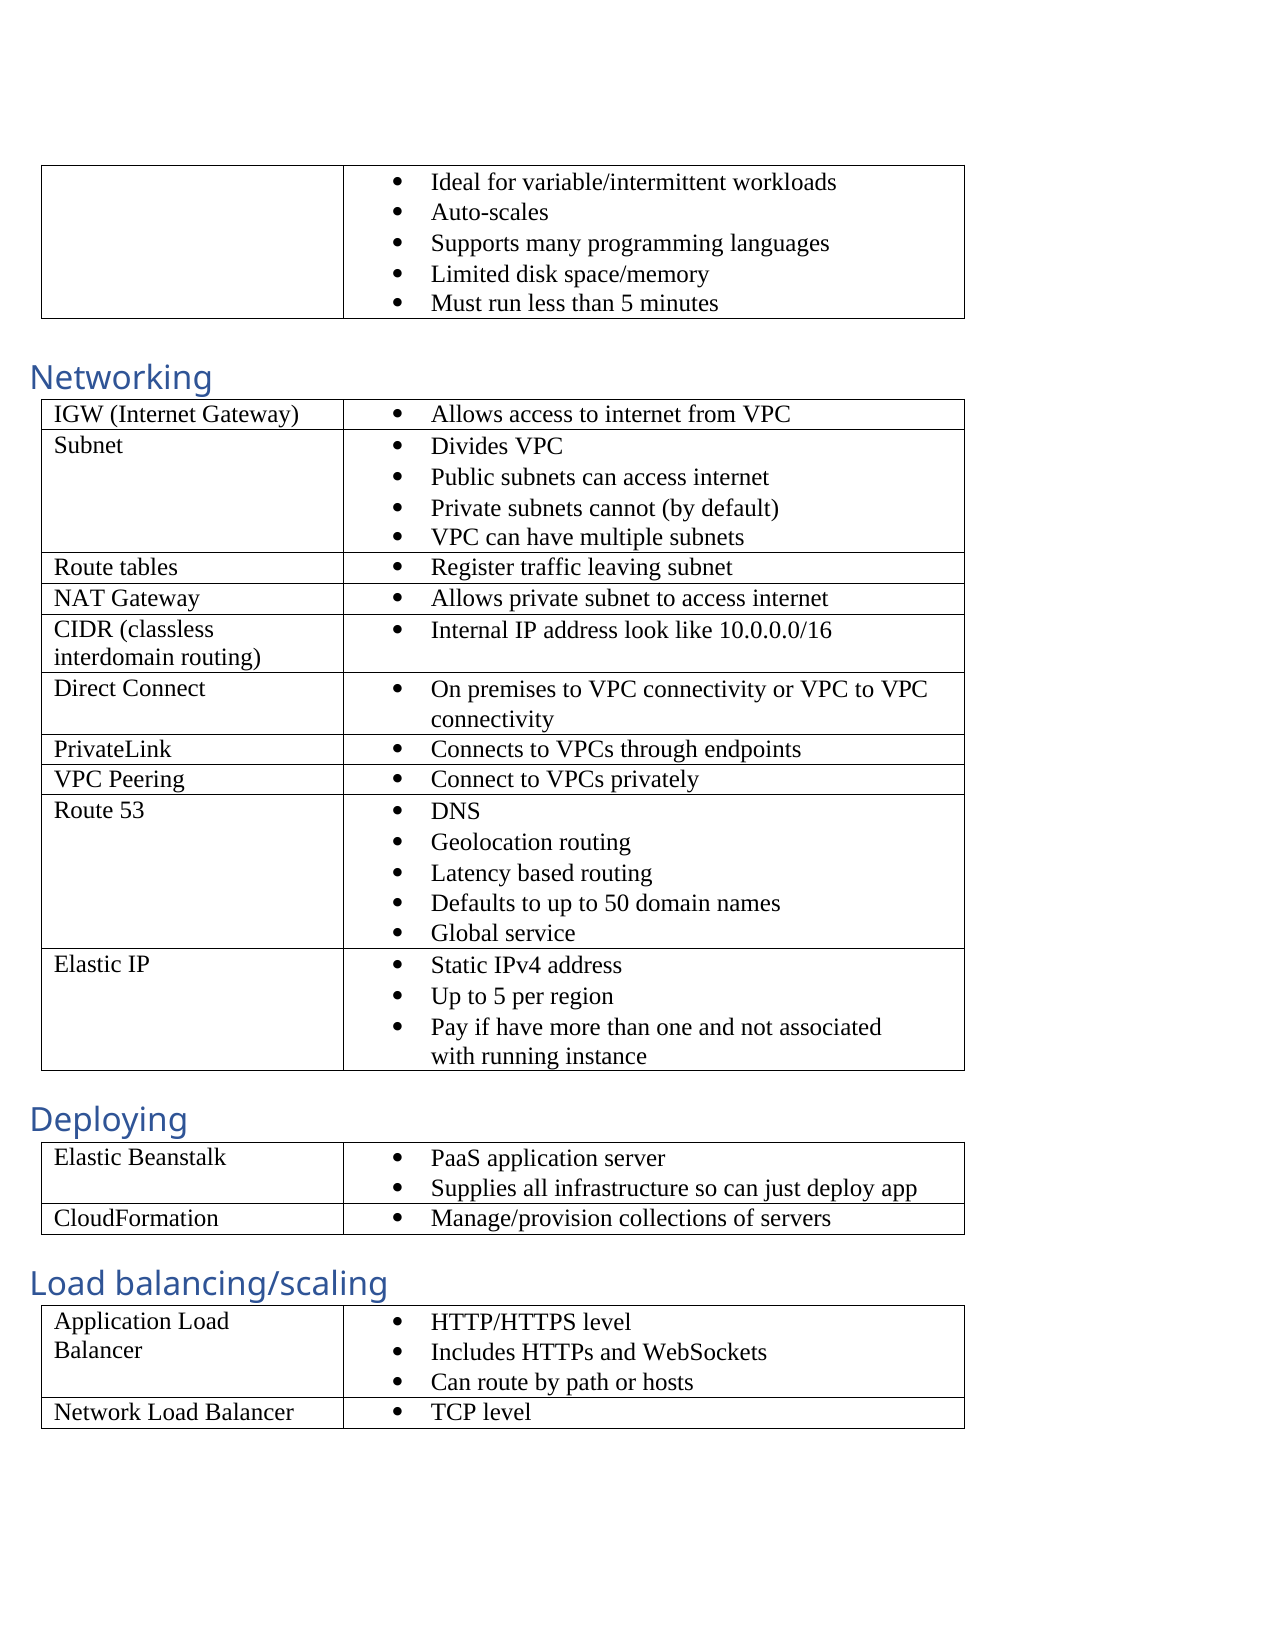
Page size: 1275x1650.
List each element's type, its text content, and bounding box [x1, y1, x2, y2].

table_cell Elastic IP [42, 949, 343, 1070]
subtitle Networking [29, 353, 1110, 399]
table_cell DNS Geolocation routing Latency based routing Defaults to up to 50 domain names Global service [344, 795, 964, 948]
table_cell Divides VPC Public subnets can access internet Private subnets cannot (by default) VPC can have multiple subnets [344, 430, 964, 552]
table_header PaaS application server Supplies all infrastructure so can just deploy app [344, 1143, 964, 1203]
table_cell Connects to VPCs through endpoints [344, 735, 964, 764]
table_header Application Load Balancer [42, 1306, 343, 1397]
table_cell Register traffic leaving subnet [344, 553, 964, 583]
table_cell Allows private subnet to access internet [344, 584, 964, 613]
subtitle Deploying [29, 1096, 1110, 1142]
table_cell NAT Gateway [42, 584, 343, 613]
table_cell Direct Connect [42, 673, 343, 733]
table_cell PrivateLink [42, 735, 343, 764]
table_cell Route tables [42, 553, 343, 583]
table_cell Internal IP address look like 10.0.0.0/16 [344, 615, 964, 672]
table_cell CloudFormation [42, 1204, 343, 1233]
table_header IGW (Internet Gateway) [42, 400, 343, 429]
table_cell On premises to VPC connectivity or VPC to VPC connectivity [344, 673, 964, 733]
table_cell Network Load Balancer [42, 1398, 343, 1428]
table_cell CIDR (classless interdomain routing) [42, 615, 343, 672]
table_cell Static IPv4 address Up to 5 per region Pay if have more than one and not associated with running instance [344, 949, 964, 1070]
table_header Allows access to internet from VPC [344, 400, 964, 429]
table_header Elastic Beanstalk [42, 1143, 343, 1203]
subtitle Load balancing/scaling [29, 1259, 1110, 1305]
table_cell Route 53 [42, 795, 343, 948]
table_cell Subnet [42, 430, 343, 552]
table_cell Connect to VPCs privately [344, 765, 964, 794]
table_cell VPC Peering [42, 765, 343, 794]
table_header Ideal for variable/intermittent workloads Auto-scales Supports many programming languages Limited disk space/memory Must run less than 5 minutes [344, 166, 964, 318]
table_cell TCP level [344, 1398, 964, 1428]
table_header HTTP/HTTPS level Includes HTTPs and WebSockets Can route by path or hosts [344, 1306, 964, 1397]
table_header [42, 166, 343, 318]
table_cell Manage/provision collections of servers [344, 1204, 964, 1233]
